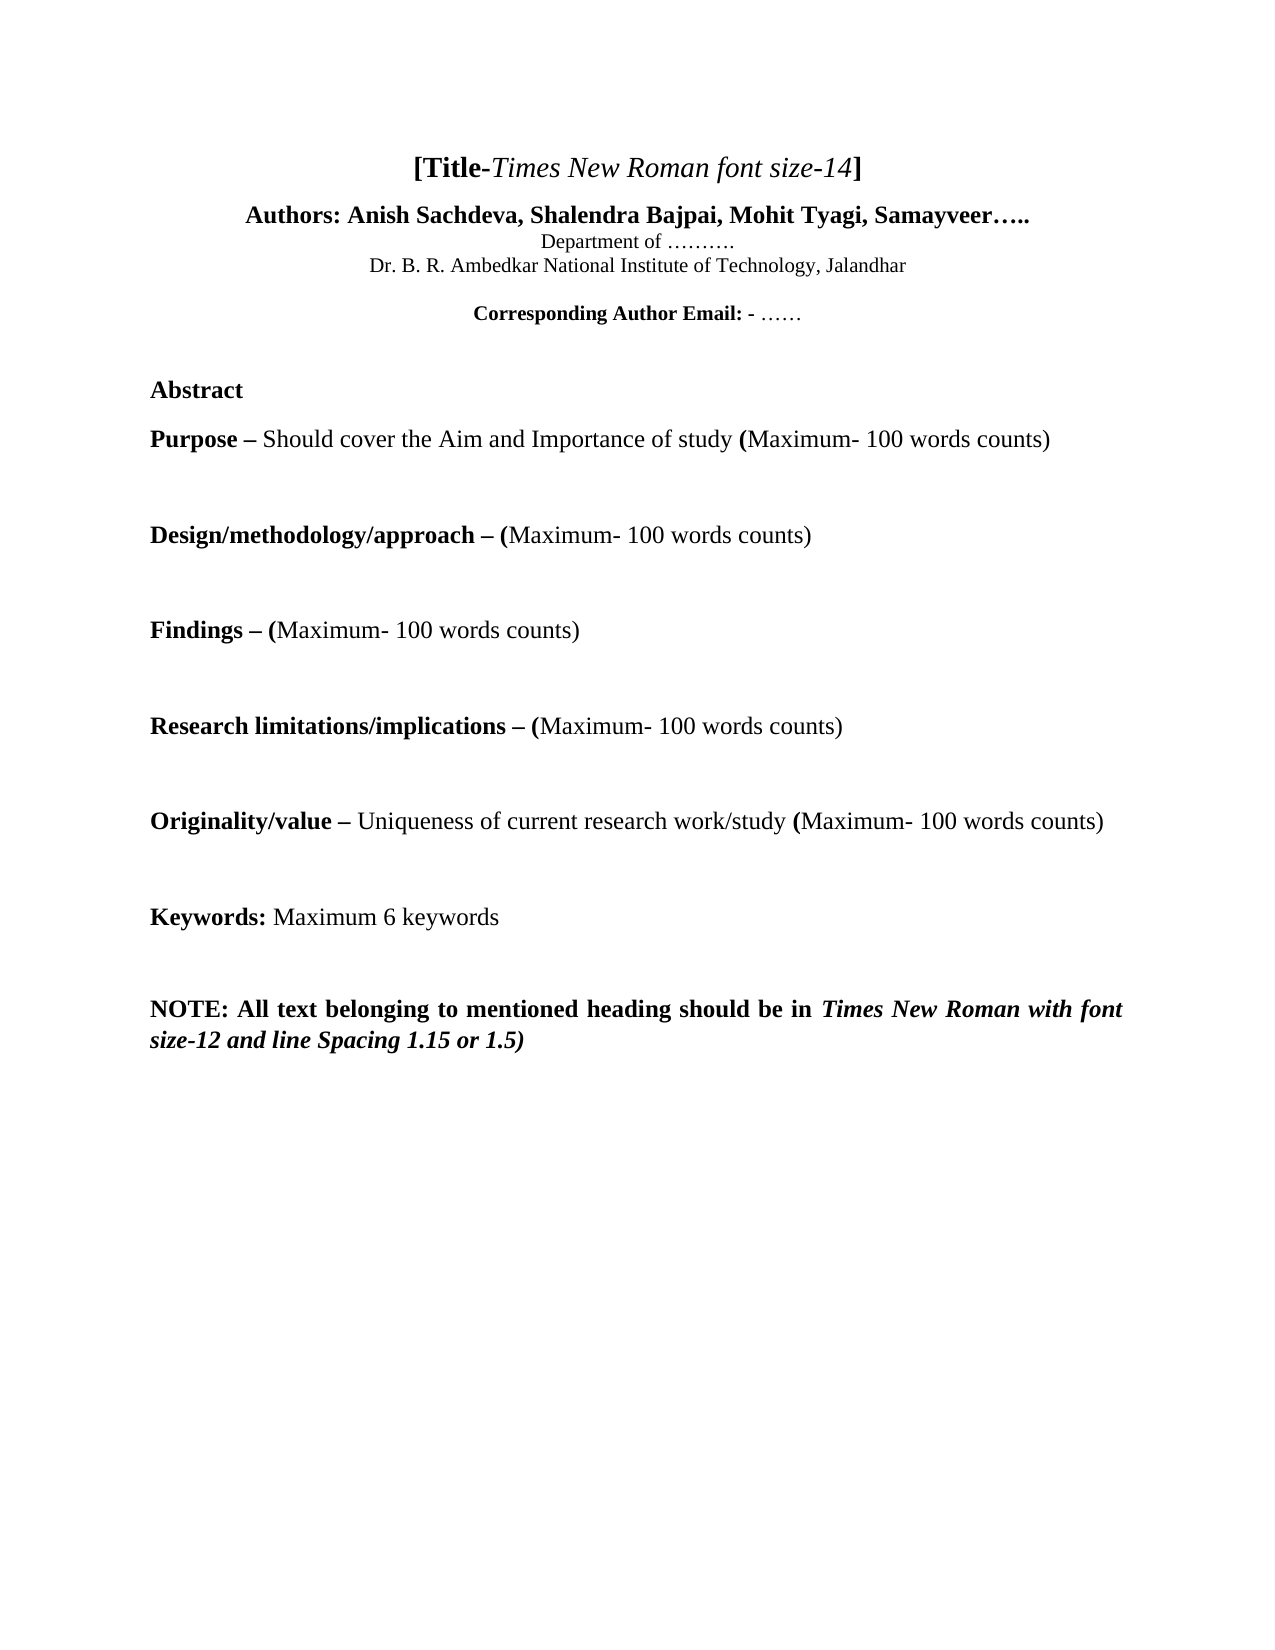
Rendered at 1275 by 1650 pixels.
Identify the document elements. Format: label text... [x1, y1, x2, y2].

text Findings – (Maximum- 100 words counts) [150, 615, 1125, 644]
text Purpose – Should cover the Aim and Importance of study (Maximum- 100 words counts) [150, 424, 1125, 453]
text Corresponding Author Email: - …… [150, 301, 1125, 325]
text Dr. B. R. Ambedkar National Institute of Technology, Jalandhar [150, 253, 1125, 277]
text NOTE: All text belonging to mentioned heading should be in Times New Roman with font size-12 and line Spacing 1.15 or 1.5) [150, 994, 1125, 1054]
text Research limitations/implications – (Maximum- 100 words counts) [150, 711, 1125, 739]
text Department of ………. [150, 229, 1125, 253]
text Keywords: Maximum 6 keywords [150, 902, 1125, 930]
text Authors: Anish Sachdeva, Shalendra Bajpai, Mohit Tyagi, Samayveer….. [150, 200, 1125, 229]
text Design/methodology/approach – (Maximum- 100 words counts) [150, 520, 1125, 549]
text Originality/value – Uniqueness of current research work/study (Maximum- 100 words counts) [150, 806, 1125, 835]
text [Title-Times New Roman font size-14] [150, 150, 1125, 183]
text Abstract [150, 375, 1125, 404]
